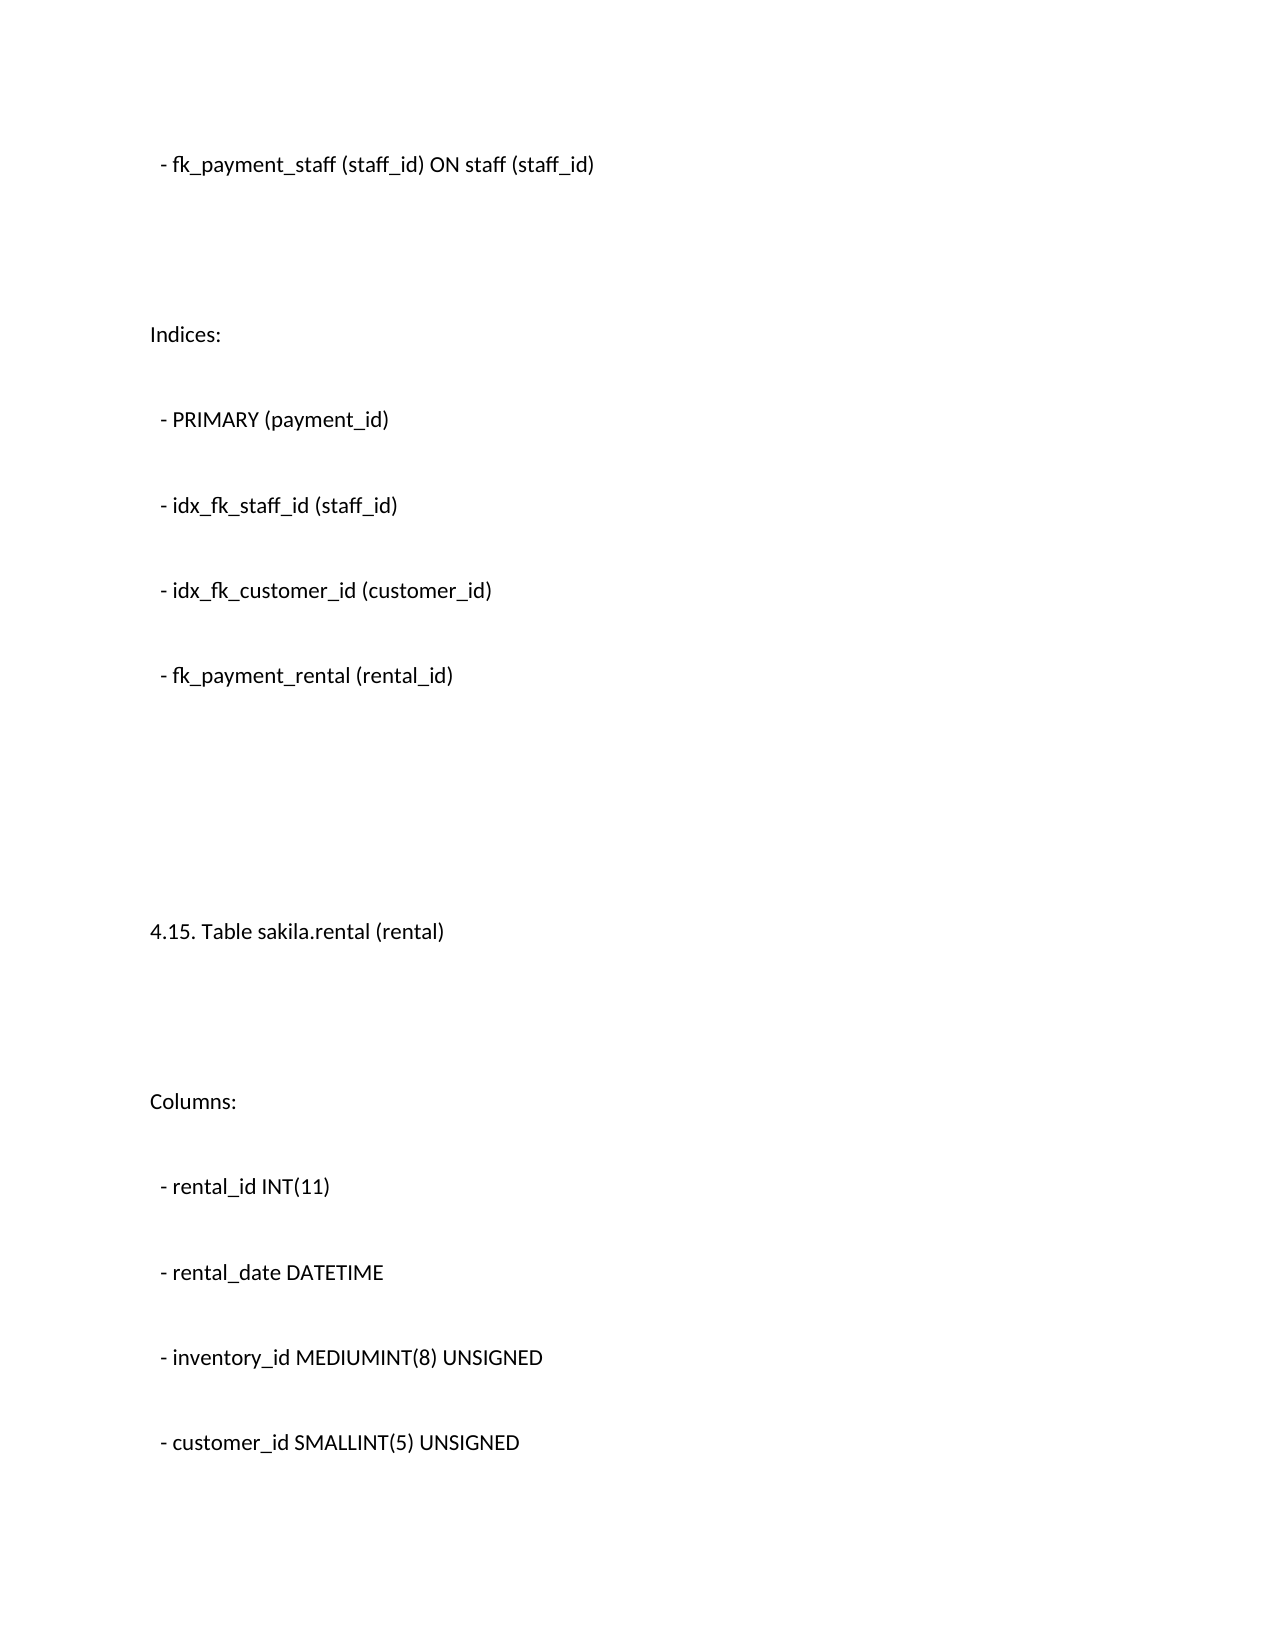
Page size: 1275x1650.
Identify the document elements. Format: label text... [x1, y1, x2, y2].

text - PRIMARY (payment_id) [150, 406, 1125, 466]
text - fk_payment_rental (rental_id) [150, 661, 1125, 721]
text - idx_fk_customer_id (customer_id) [150, 576, 1125, 636]
text - inventory_id MEDIUMINT(8) UNSIGNED [150, 1343, 1125, 1403]
text - customer_id SMALLINT(5) UNSIGNED [150, 1428, 1125, 1488]
text Columns: [150, 1087, 1125, 1147]
text - idx_fk_staff_id (staff_id) [150, 491, 1125, 551]
text - rental_id INT(11) [150, 1172, 1125, 1233]
text - rental_date DATETIME [150, 1258, 1125, 1318]
text Indices: [150, 320, 1125, 381]
text 4.15. Table sakila.rental (rental) [150, 917, 1125, 977]
text - fk_payment_staff (staff_id) ON staff (staff_id) [150, 150, 1125, 210]
